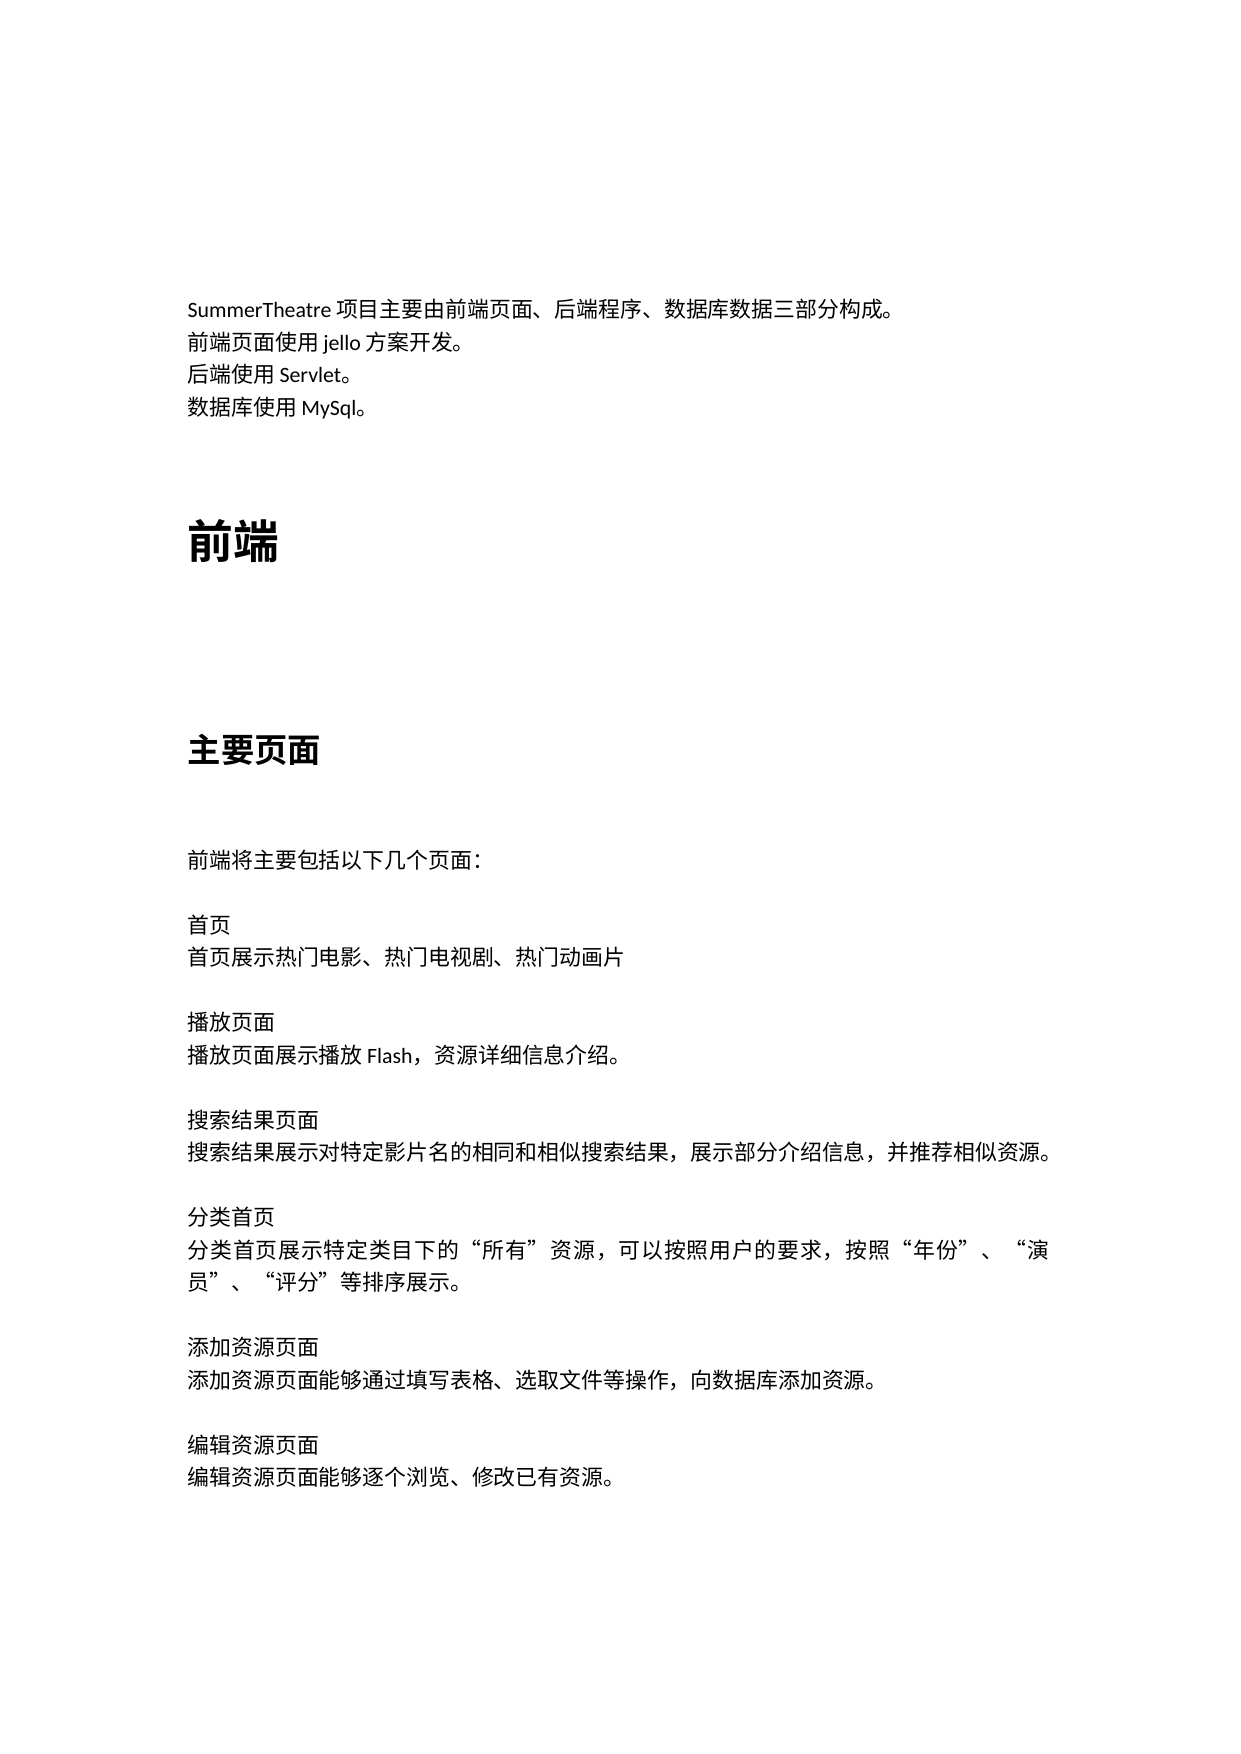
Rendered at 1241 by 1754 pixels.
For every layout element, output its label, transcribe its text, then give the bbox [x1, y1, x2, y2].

text 播放页面 [187, 1005, 1053, 1037]
text 播放页面展示播放Flash，资源详细信息介绍。 [187, 1037, 1053, 1070]
subtitle 主要页面 [187, 715, 1053, 780]
text 首页展示热门电影、热门电视剧、热门动画片 [187, 940, 1053, 972]
text 分类首页展示特定类目下的“所有”资源，可以按照用户的要求，按照“年份”、“演员”、“评分”等排序展示。 [187, 1232, 1053, 1297]
text 首页 [187, 907, 1053, 940]
text 前端页面使用jello方案开发。 [187, 324, 1053, 357]
subtitle 前端 [187, 490, 1053, 587]
text 搜索结果展示对特定影片名的相同和相似搜索结果，展示部分介绍信息，并推荐相似资源。 [187, 1135, 1053, 1167]
text 后端使用Servlet。 [187, 357, 1053, 389]
text 添加资源页面 [187, 1330, 1053, 1362]
text 前端将主要包括以下几个页面： [187, 842, 1053, 875]
text 编辑资源页面 [187, 1427, 1053, 1460]
text 分类首页 [187, 1200, 1053, 1232]
text 添加资源页面能够通过填写表格、选取文件等操作，向数据库添加资源。 [187, 1362, 1053, 1395]
text 编辑资源页面能够逐个浏览、修改已有资源。 [187, 1460, 1053, 1492]
text 搜索结果页面 [187, 1102, 1053, 1135]
text 数据库使用MySql。 [187, 389, 1053, 422]
text SummerTheatre项目主要由前端页面、后端程序、数据库数据三部分构成。 [187, 292, 1053, 324]
